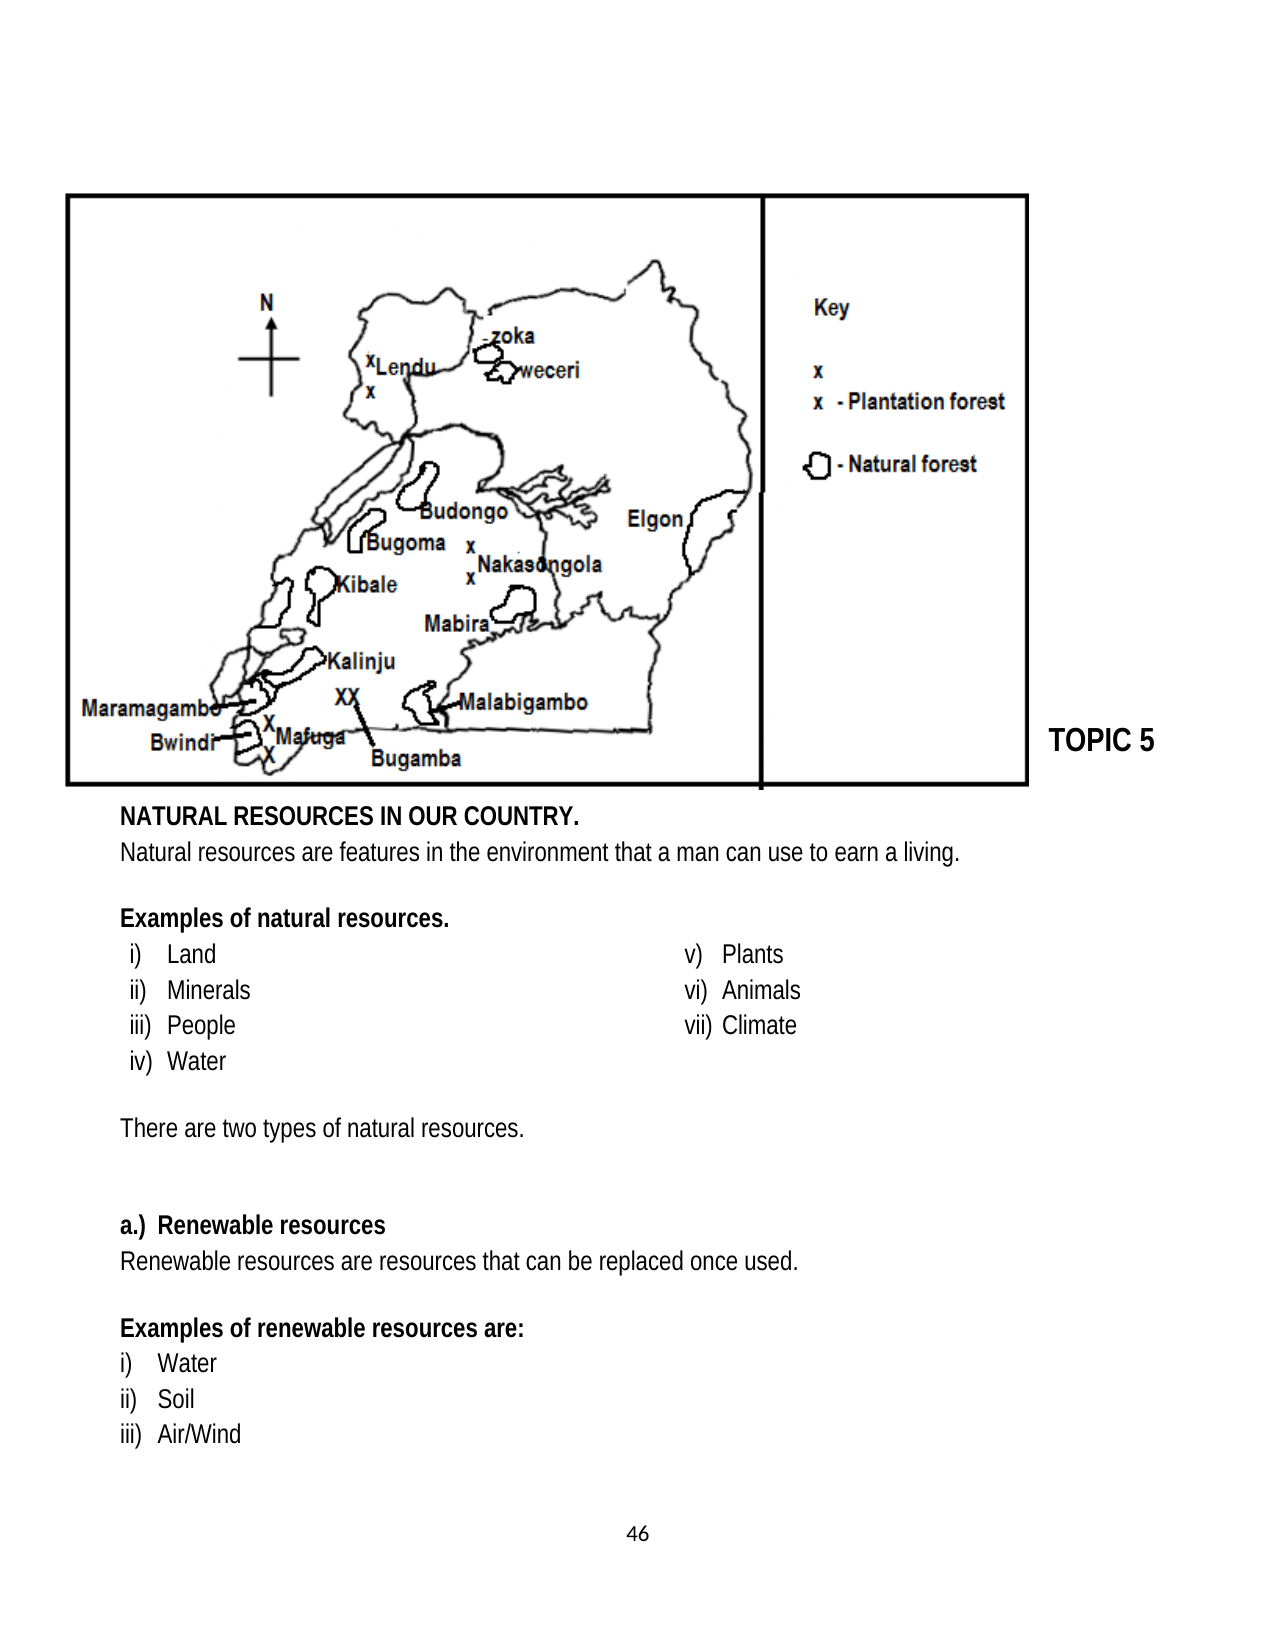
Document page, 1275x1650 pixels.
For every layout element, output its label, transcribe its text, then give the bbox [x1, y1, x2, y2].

list Animals [684, 974, 1155, 1005]
picture [61, 190, 1029, 790]
text Natural resources are features in the environment that a man can use to earn a living. [120, 836, 1155, 867]
list Water [129, 1045, 600, 1076]
list Water [120, 1347, 1155, 1378]
list Soil [120, 1383, 1155, 1414]
text NATURAL RESOURCES IN OUR COUNTRY. [120, 764, 1155, 831]
list Land [129, 938, 600, 969]
list People [129, 1009, 600, 1040]
text TOPIC 5 [1029, 720, 1155, 758]
list Climate [684, 1009, 1155, 1040]
list Renewable resources [120, 1209, 1155, 1240]
list Plants [684, 938, 1155, 969]
list Minerals [129, 974, 600, 1005]
list Air/Wind [120, 1418, 1155, 1449]
text Examples of renewable resources are: [120, 1312, 1155, 1343]
text Examples of natural resources. [120, 902, 1155, 933]
text There are two types of natural resources. [120, 1112, 1155, 1143]
text Renewable resources are resources that can be replaced once used. [120, 1245, 1155, 1276]
